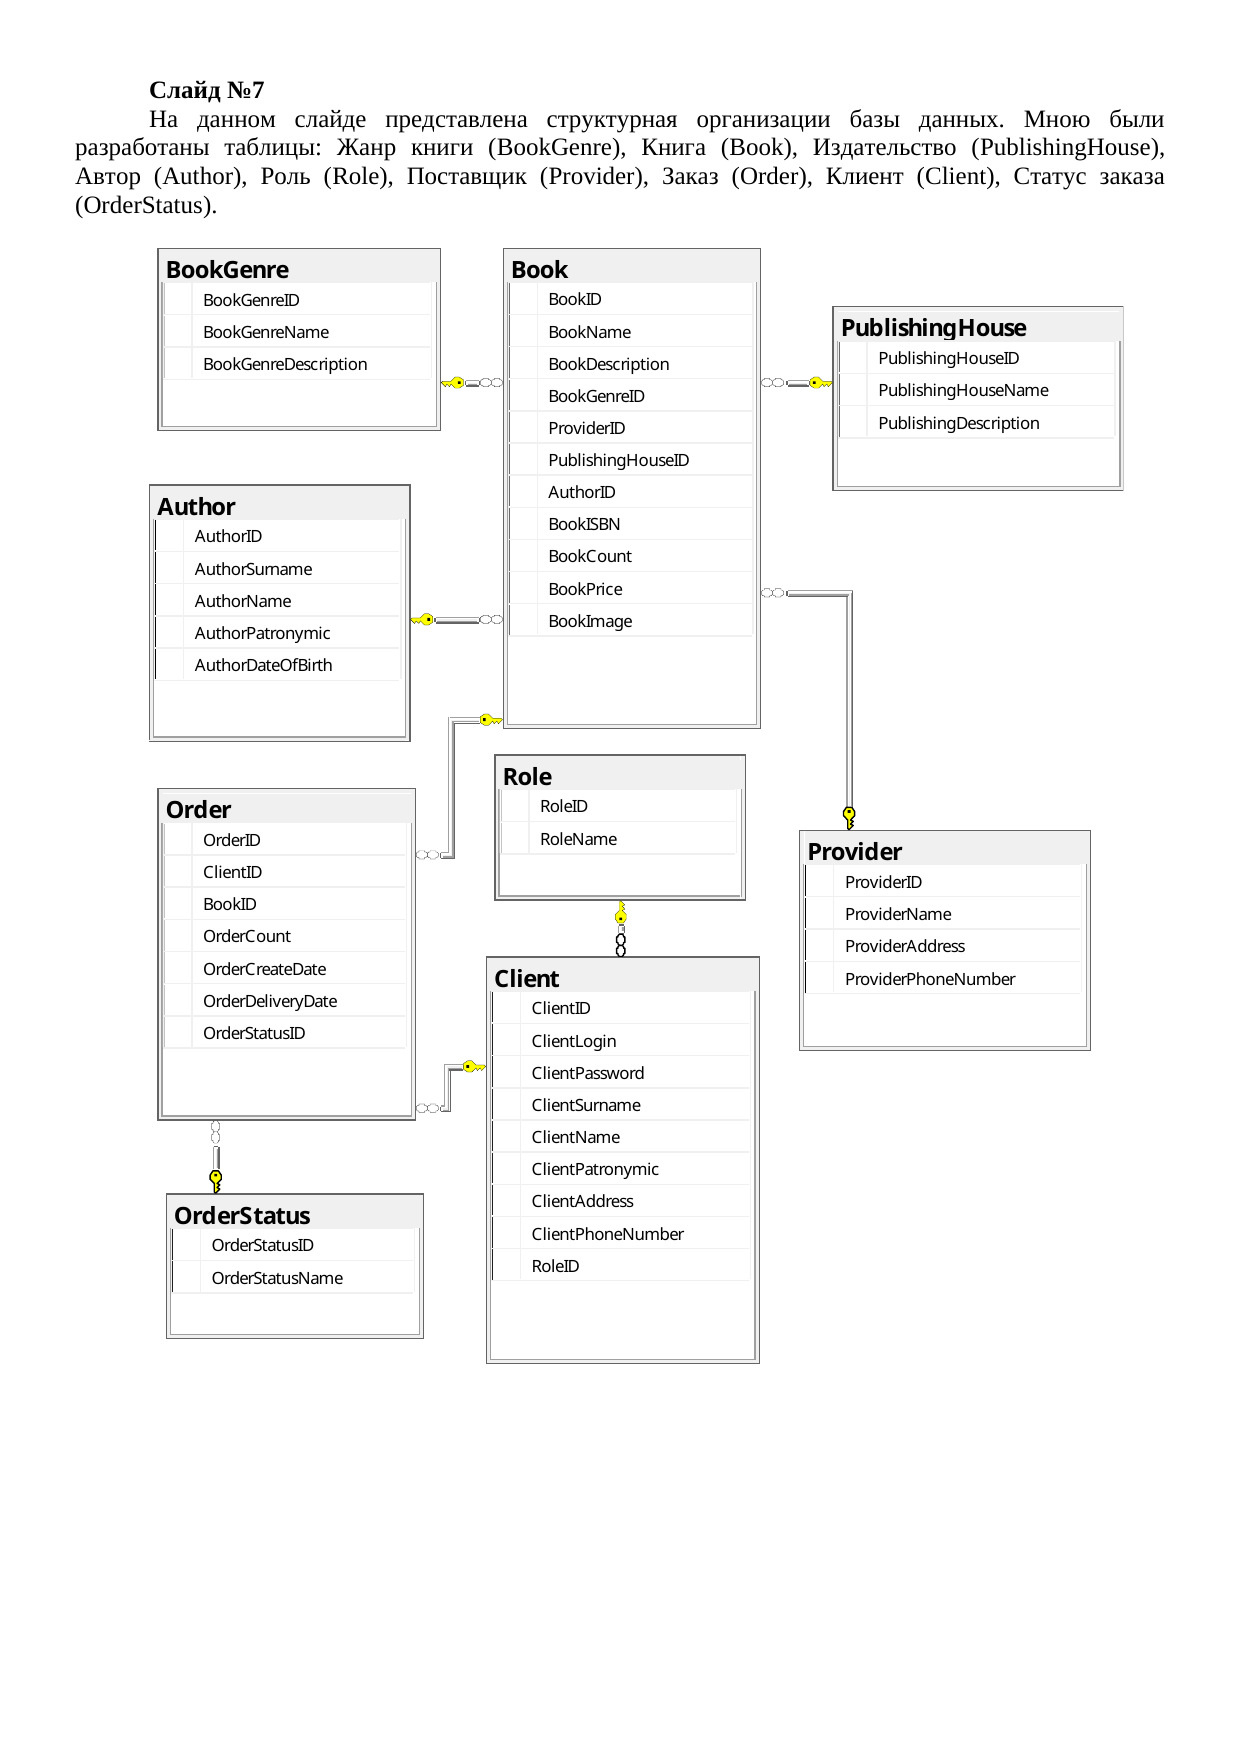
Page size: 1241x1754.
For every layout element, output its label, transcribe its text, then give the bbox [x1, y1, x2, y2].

text Слайд №7 [75, 75, 1165, 104]
text На данном слайде представлена структурная организации базы данных. Мною были разработаны таблицы: Жанр книги (BookGenre), Книга (Book), Издательство (PublishingHouse), Автор (Author), Роль (Role), Поставщик (Provider), Заказ (Order), Клиент (Client), Статус заказа (OrderStatus). [75, 104, 1165, 219]
